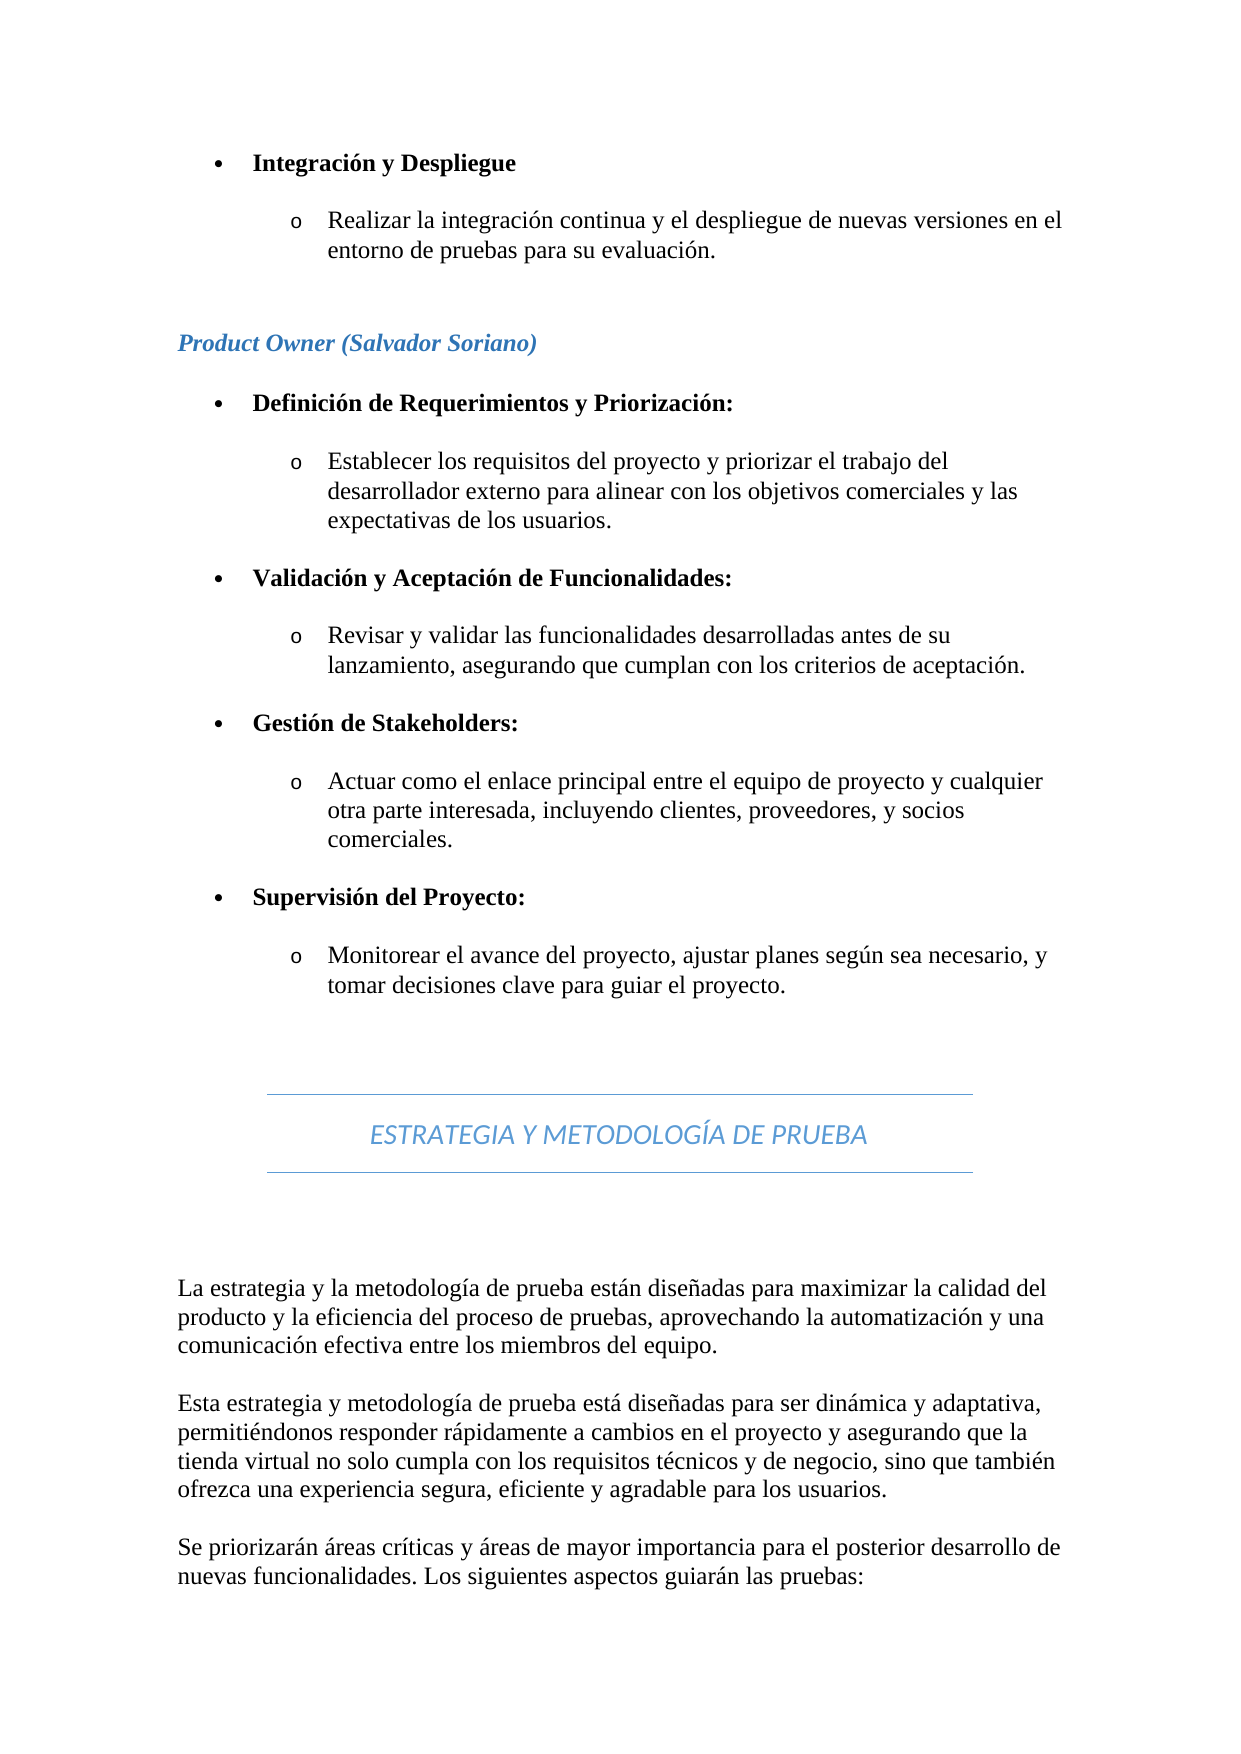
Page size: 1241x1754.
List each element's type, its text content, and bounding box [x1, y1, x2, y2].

list Establecer los requisitos del proyecto y priorizar el trabajo del desarrollador externo para alinear con los objetivos comerciales y las expectativas de los usuarios. [290, 446, 1063, 533]
text Se priorizarán áreas críticas y áreas de mayor importancia para el posterior desarrollo de nuevas funcionalidades. Los siguientes aspectos guiarán las pruebas: [177, 1532, 1063, 1590]
list Integración y Despliegue [215, 148, 1063, 176]
list Gestión de Stakeholders: [215, 708, 1063, 737]
list Actuar como el enlace principal entre el equipo de proyecto y cualquier otra parte interesada, incluyendo clientes, proveedores, y socios comerciales. [290, 766, 1063, 853]
list Monitorear el avance del proyecto, ajustar planes según sea necesario, y tomar decisiones clave para guiar el proyecto. [290, 940, 1063, 998]
text Esta estrategia y metodología de prueba está diseñadas para ser dinámica y adaptativa, permitiéndonos responder rápidamente a cambios en el proyecto y asegurando que la tienda virtual no solo cumpla con los requisitos técnicos y de negocio, sino que también ofrezca una experiencia segura, eficiente y agradable para los usuarios. [177, 1388, 1063, 1503]
subtitle Product Owner (Salvador Soriano) [177, 328, 1063, 357]
text ESTRATEGIA Y METODOLOGÍA DE PRUEBA [267, 1095, 973, 1172]
list Revisar y validar las funcionalidades desarrolladas antes de su lanzamiento, asegurando que cumplan con los criterios de aceptación. [290, 621, 1063, 679]
list Validación y Aceptación de Funcionalidades: [215, 563, 1063, 591]
text La estrategia y la metodología de prueba están diseñadas para maximizar la calidad del producto y la eficiencia del proceso de pruebas, aprovechando la automatización y una comunicación efectiva entre los miembros del equipo. [177, 1273, 1063, 1359]
list Definición de Requerimientos y Priorización: [215, 388, 1063, 417]
list Supervisión del Proyecto: [215, 882, 1063, 911]
list Realizar la integración continua y el despliegue de nuevas versiones en el entorno de pruebas para su evaluación. [290, 206, 1063, 264]
